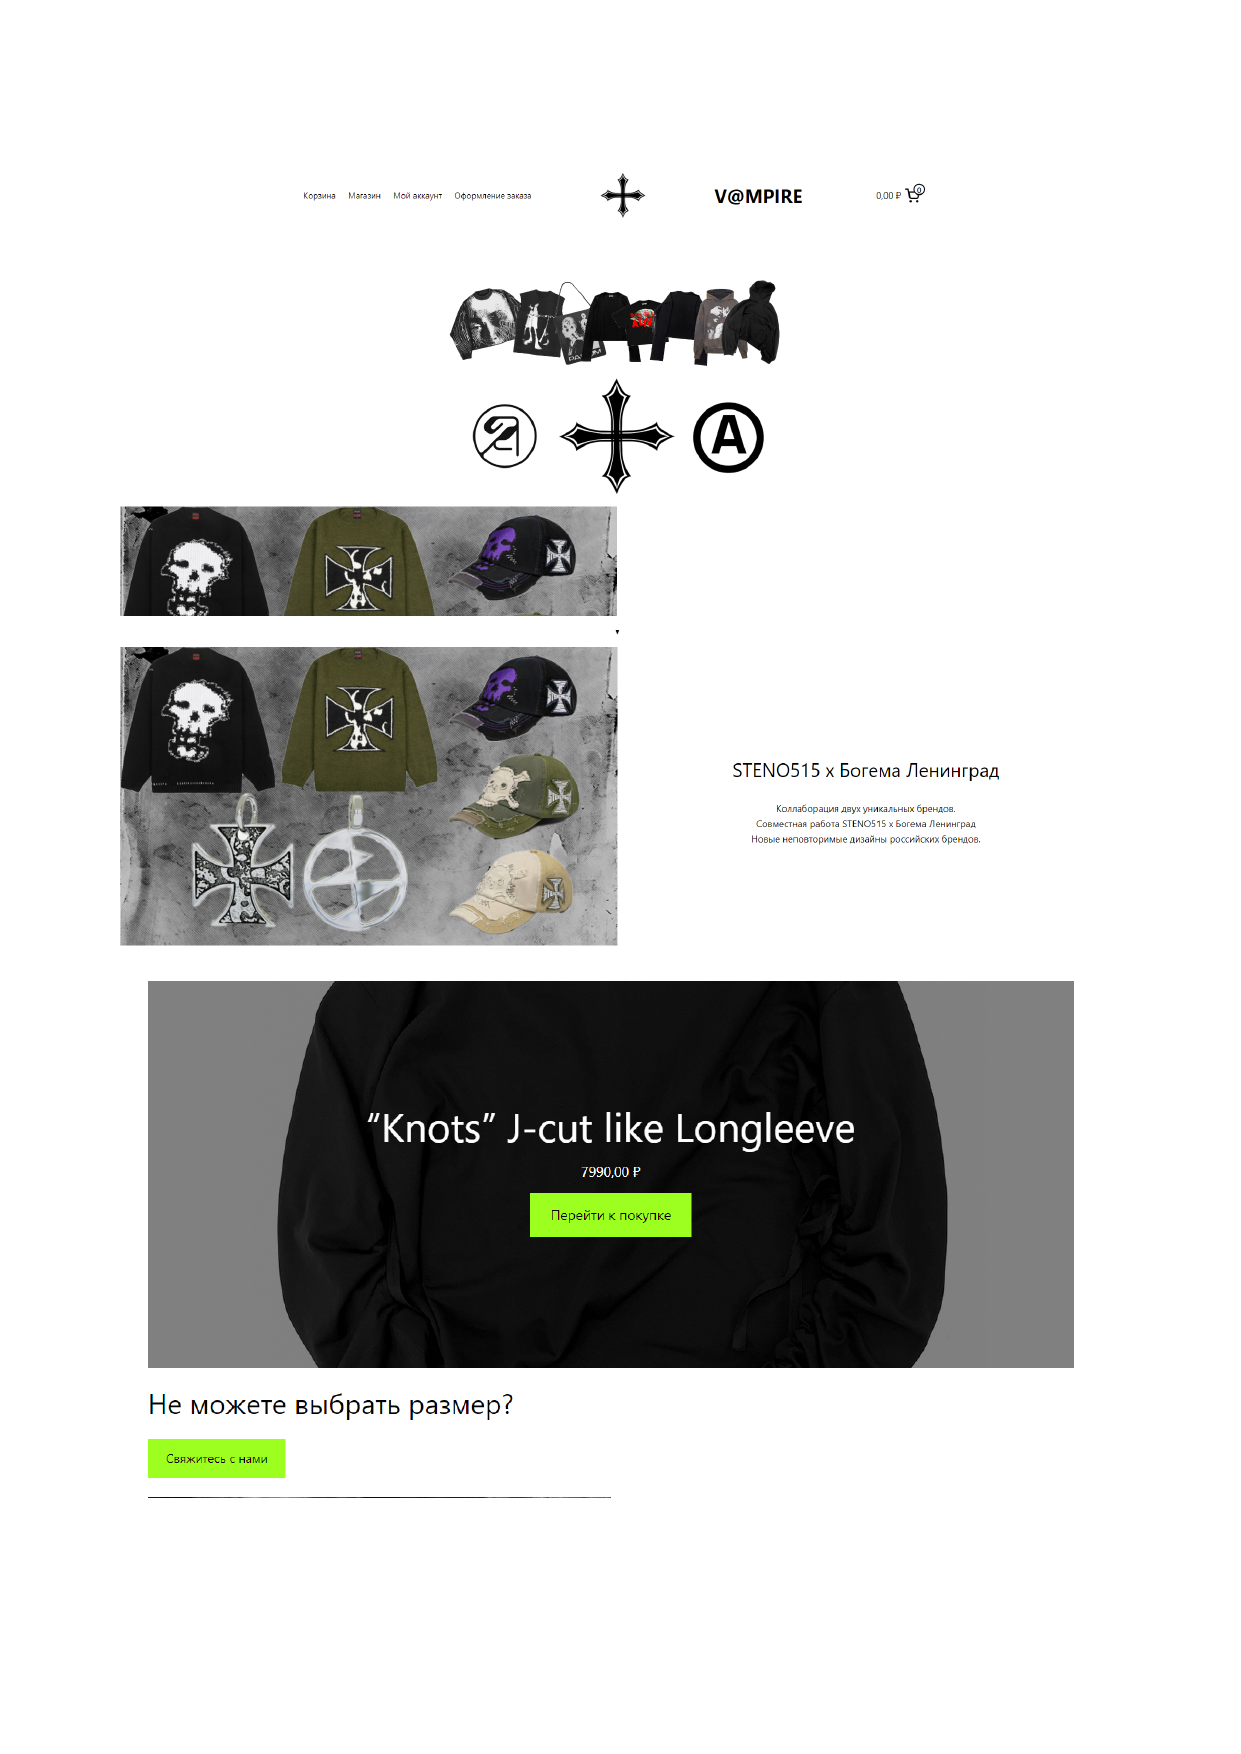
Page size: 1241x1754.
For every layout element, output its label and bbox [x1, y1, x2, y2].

picture [120, 630, 1110, 953]
picture [120, 150, 1110, 616]
picture [120, 966, 1110, 1498]
